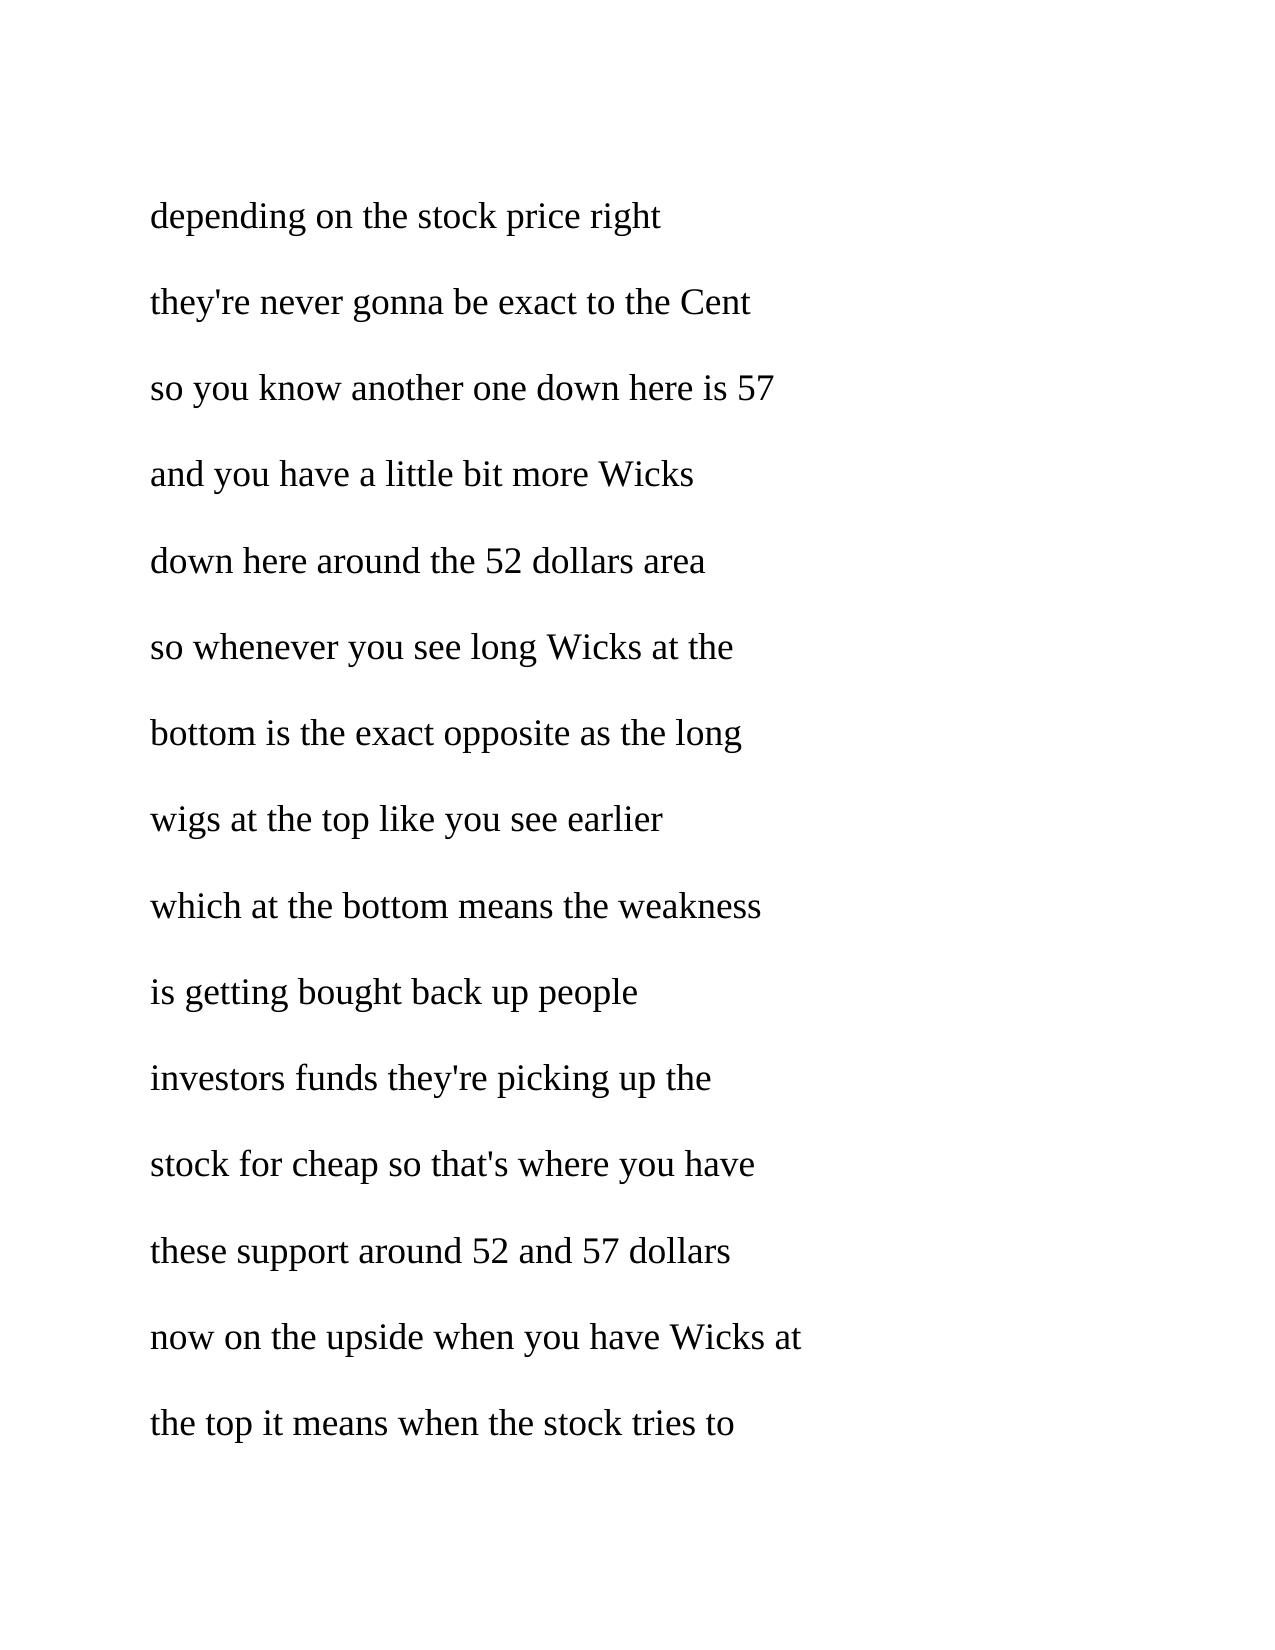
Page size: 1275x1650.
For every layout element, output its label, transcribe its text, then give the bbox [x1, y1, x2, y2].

text and you have a little bit more Wicks [150, 452, 1125, 495]
text investors funds they're picking up the [150, 1056, 1125, 1099]
text the top it means when the stock tries to [150, 1401, 1125, 1444]
text down here around the 52 dollars area [150, 538, 1125, 581]
text is getting bought back up people [150, 969, 1125, 1012]
text which at the bottom means the weakness [150, 883, 1125, 926]
text these support around 52 and 57 dollars [150, 1228, 1125, 1271]
text stock for cheap so that's where you have [150, 1142, 1125, 1185]
text bottom is the exact opposite as the long [150, 711, 1125, 754]
text depending on the stock price right [150, 193, 1125, 236]
text wigs at the top like you see earlier [150, 797, 1125, 840]
text so you know another one down here is 57 [150, 366, 1125, 409]
text now on the upside when you have Wicks at [150, 1314, 1125, 1357]
text they're never gonna be exact to the Cent [150, 279, 1125, 322]
text so whenever you see long Wicks at the [150, 624, 1125, 667]
